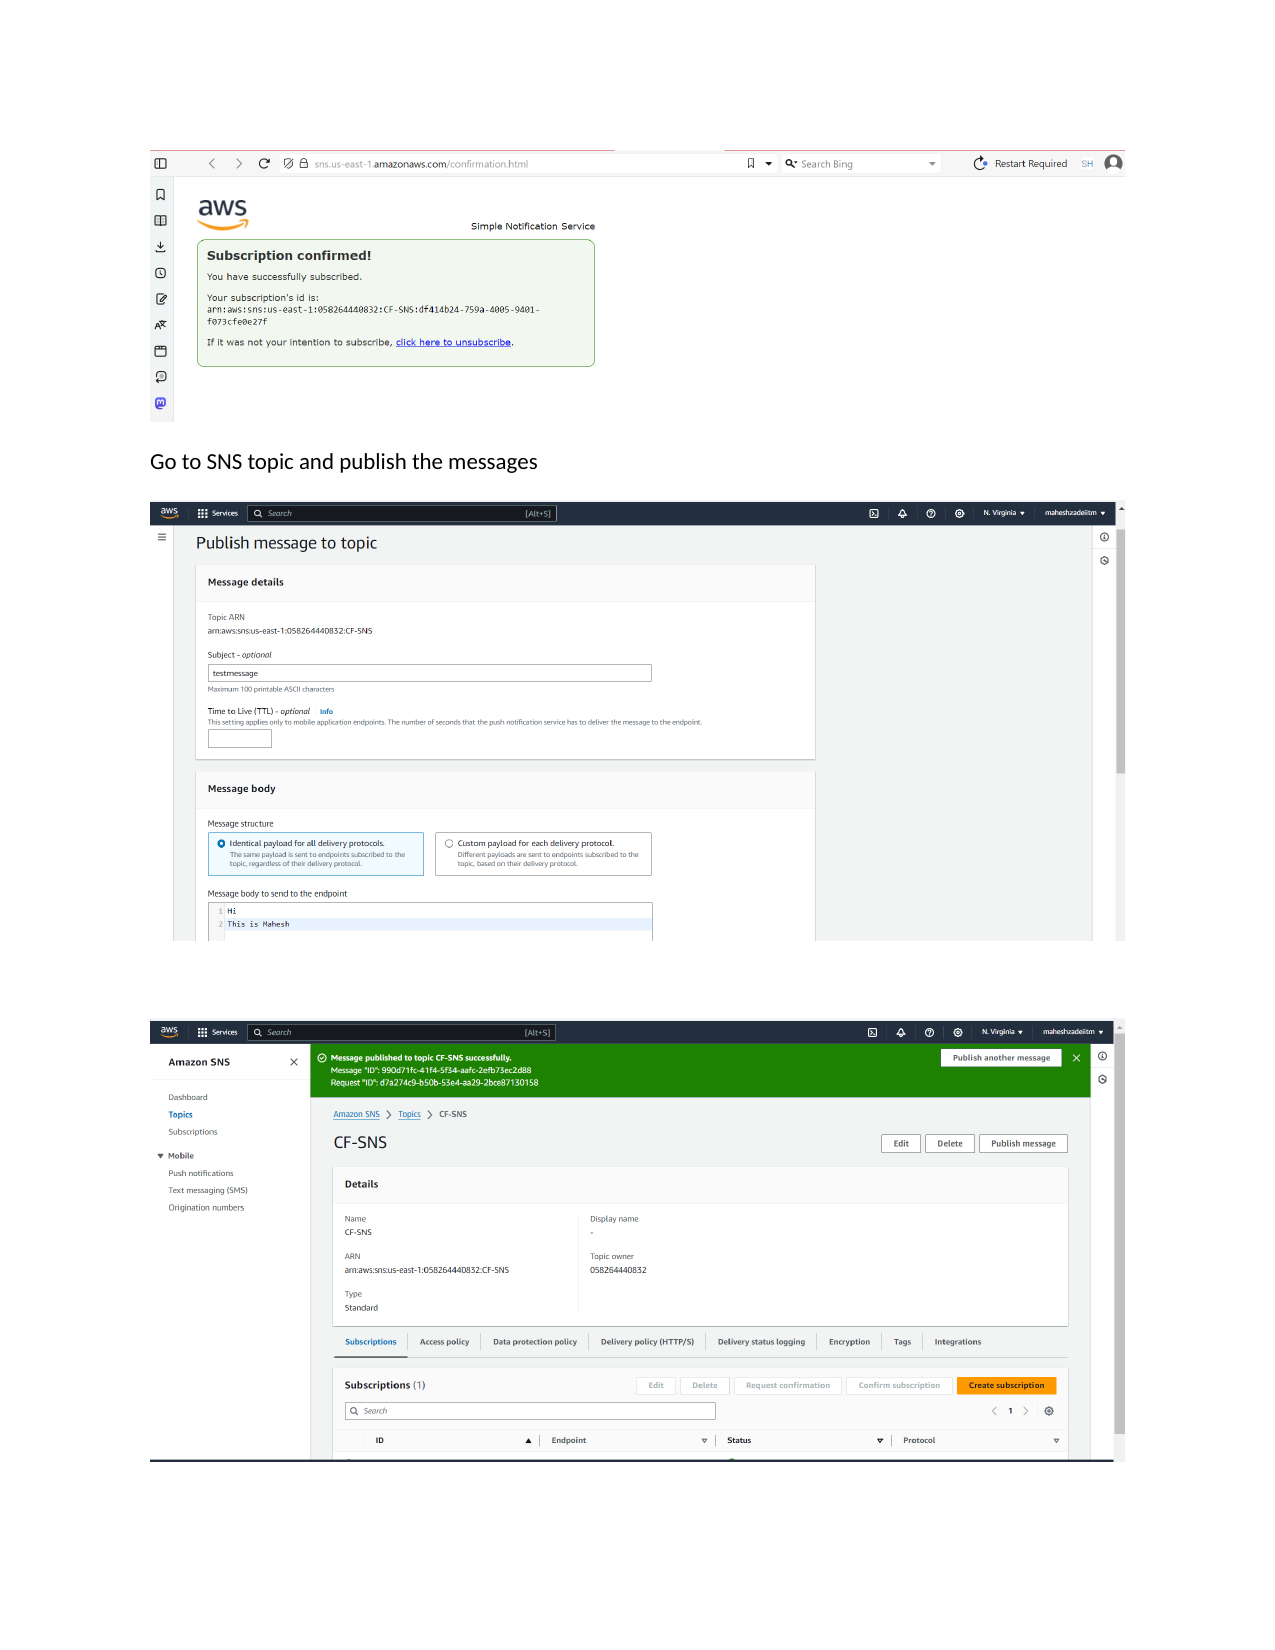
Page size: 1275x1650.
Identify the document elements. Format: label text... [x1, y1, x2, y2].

picture [150, 150, 1125, 422]
text Go to SNS topic and publish the messages [150, 447, 1125, 475]
picture [150, 500, 1125, 941]
picture [150, 1018, 1125, 1462]
